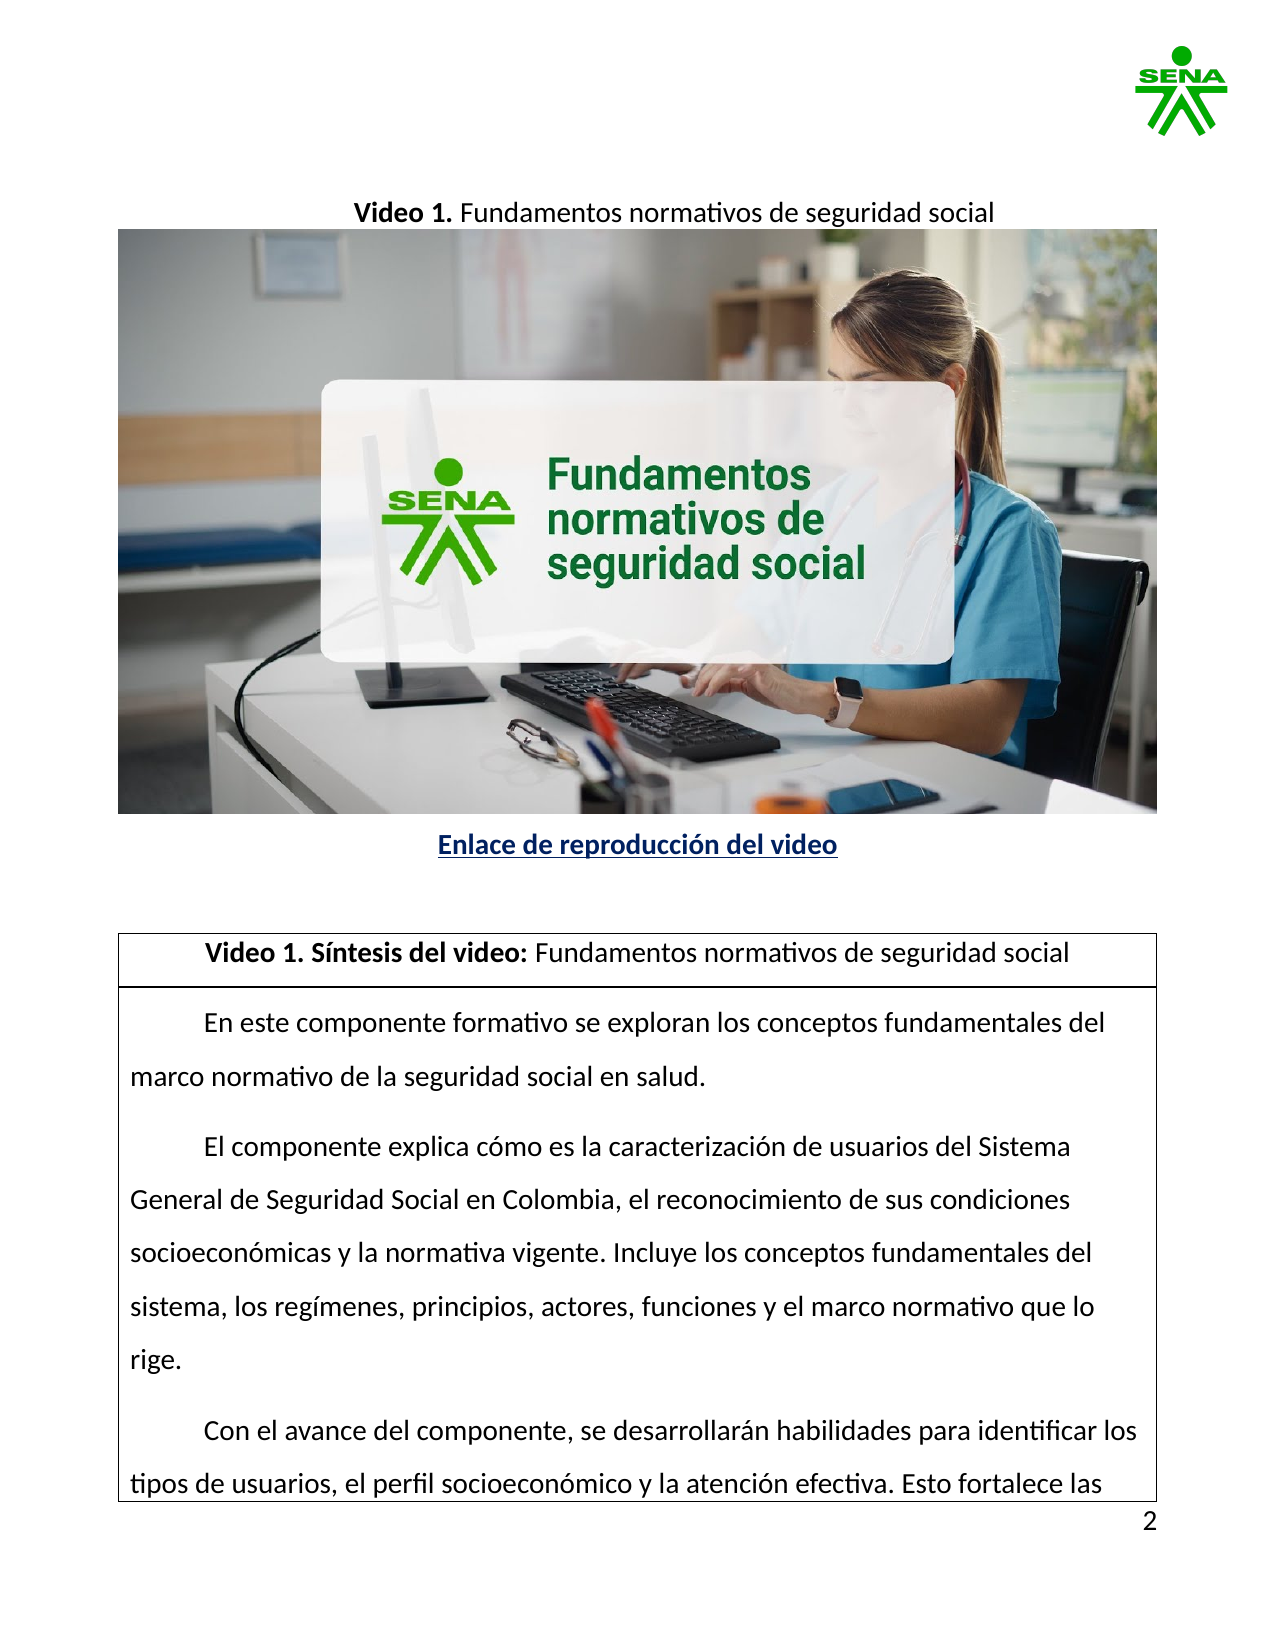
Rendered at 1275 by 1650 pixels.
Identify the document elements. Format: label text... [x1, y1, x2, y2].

picture [1135, 46, 1228, 136]
text Video 1. Fundamentos normativos de seguridad social [118, 194, 1157, 229]
table_header Video 1. Síntesis del video: Fundamentos normativos de seguridad social [119, 934, 1156, 986]
picture [118, 229, 1157, 814]
text Enlace de reproducción del video [118, 826, 1157, 862]
